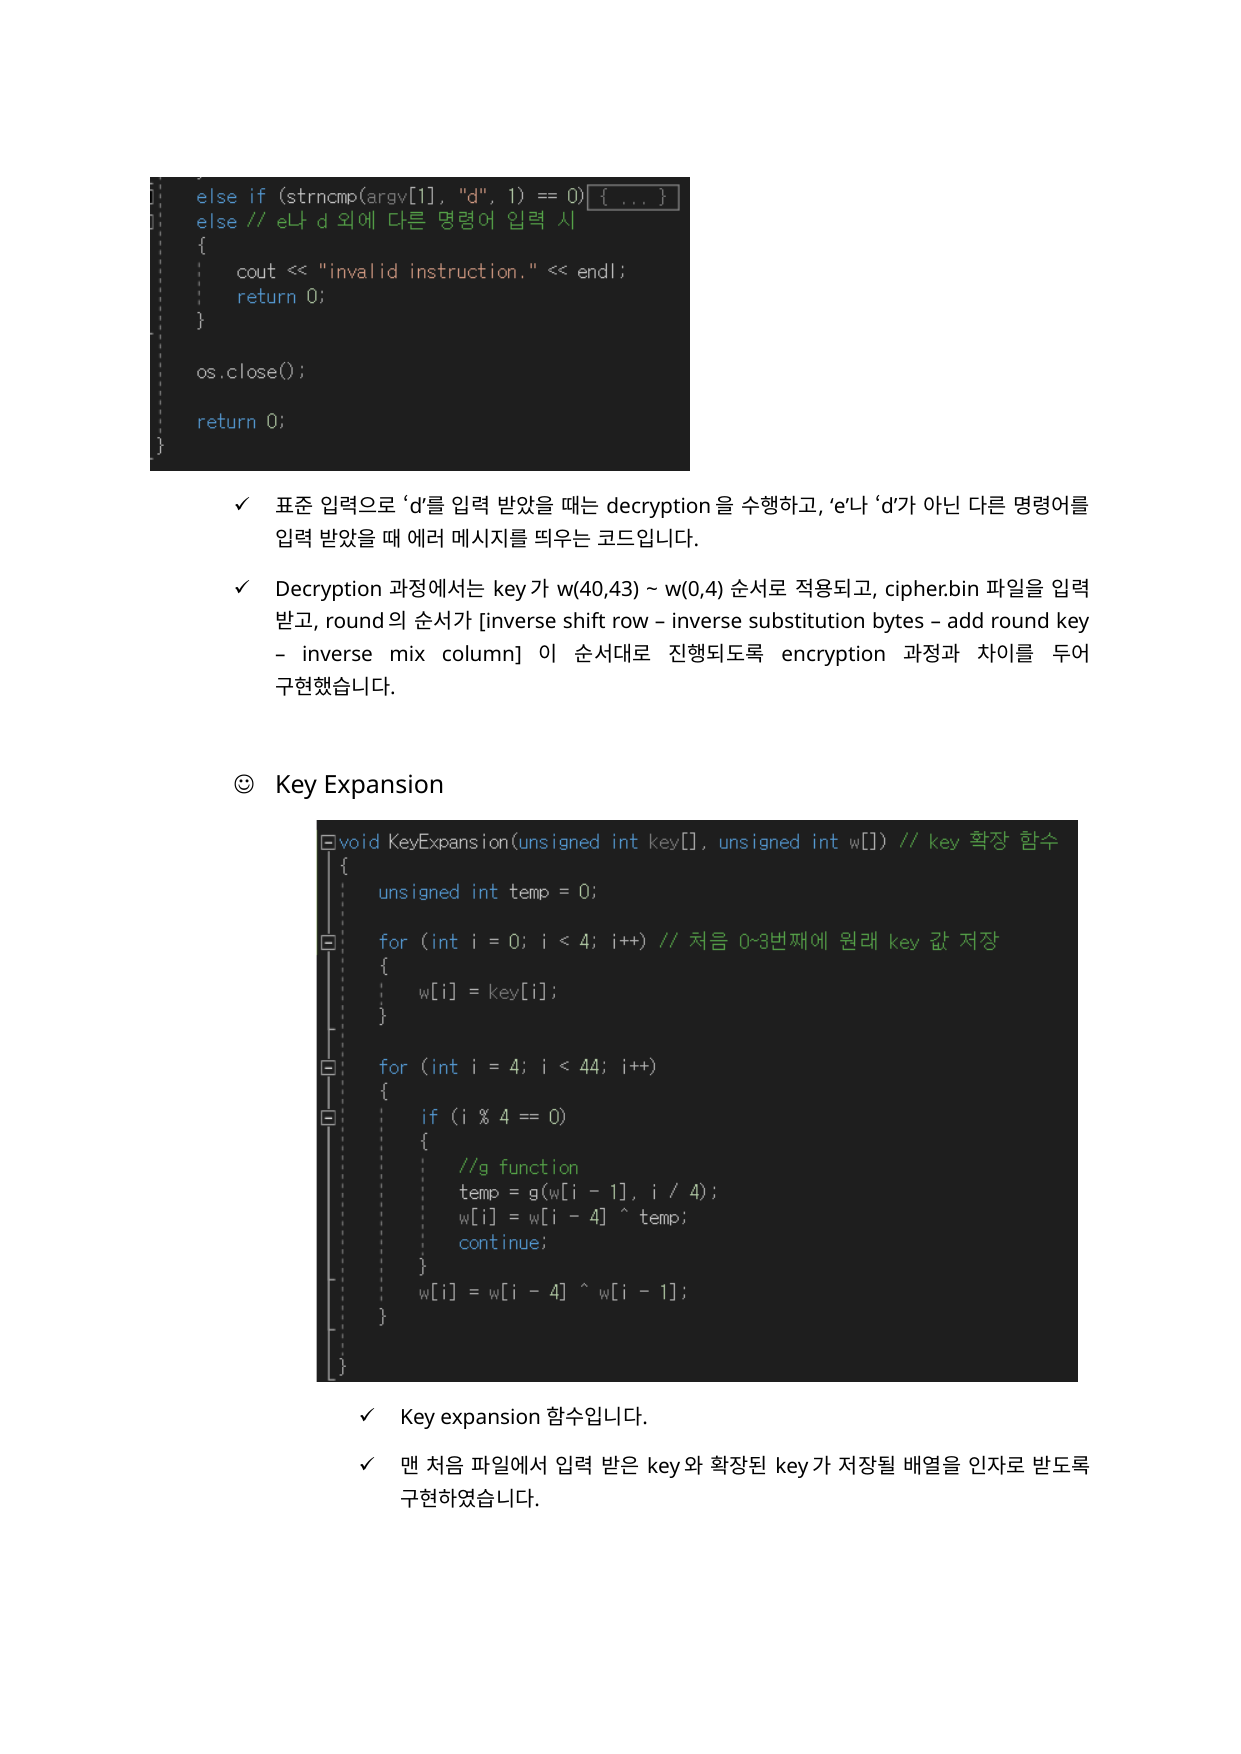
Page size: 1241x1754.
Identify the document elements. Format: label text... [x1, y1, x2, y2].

list 표준 입력으로 ‘d’를 입력 받았을 때는 decryption을 수행하고, ‘e’나 ‘d’가 아닌 다른 명령어를 입력 받았을 때 에러 메시지를 띄우는 코드입니다. [233, 490, 1090, 553]
list 맨 처음 파일에서 입력 받은 key와 확장된 key가 저장될 배열을 인자로 받도록 구현하였습니다. [358, 1449, 1090, 1513]
list Key Expansion [233, 767, 1090, 801]
list Key expansion 함수입니다. [358, 1400, 1090, 1431]
list Decryption 과정에서는 key가 w(40,43) ~ w(0,4) 순서로 적용되고, cipher.bin 파일을 입력 받고, round의 순서가 [inverse shift row – inverse substitution bytes – add round key – inverse mix column] 이 순서대로 진행되도록 encryption 과정과 차이를 두어 구현했습니다. [233, 572, 1090, 700]
picture [316, 820, 1078, 1382]
picture [150, 177, 690, 471]
